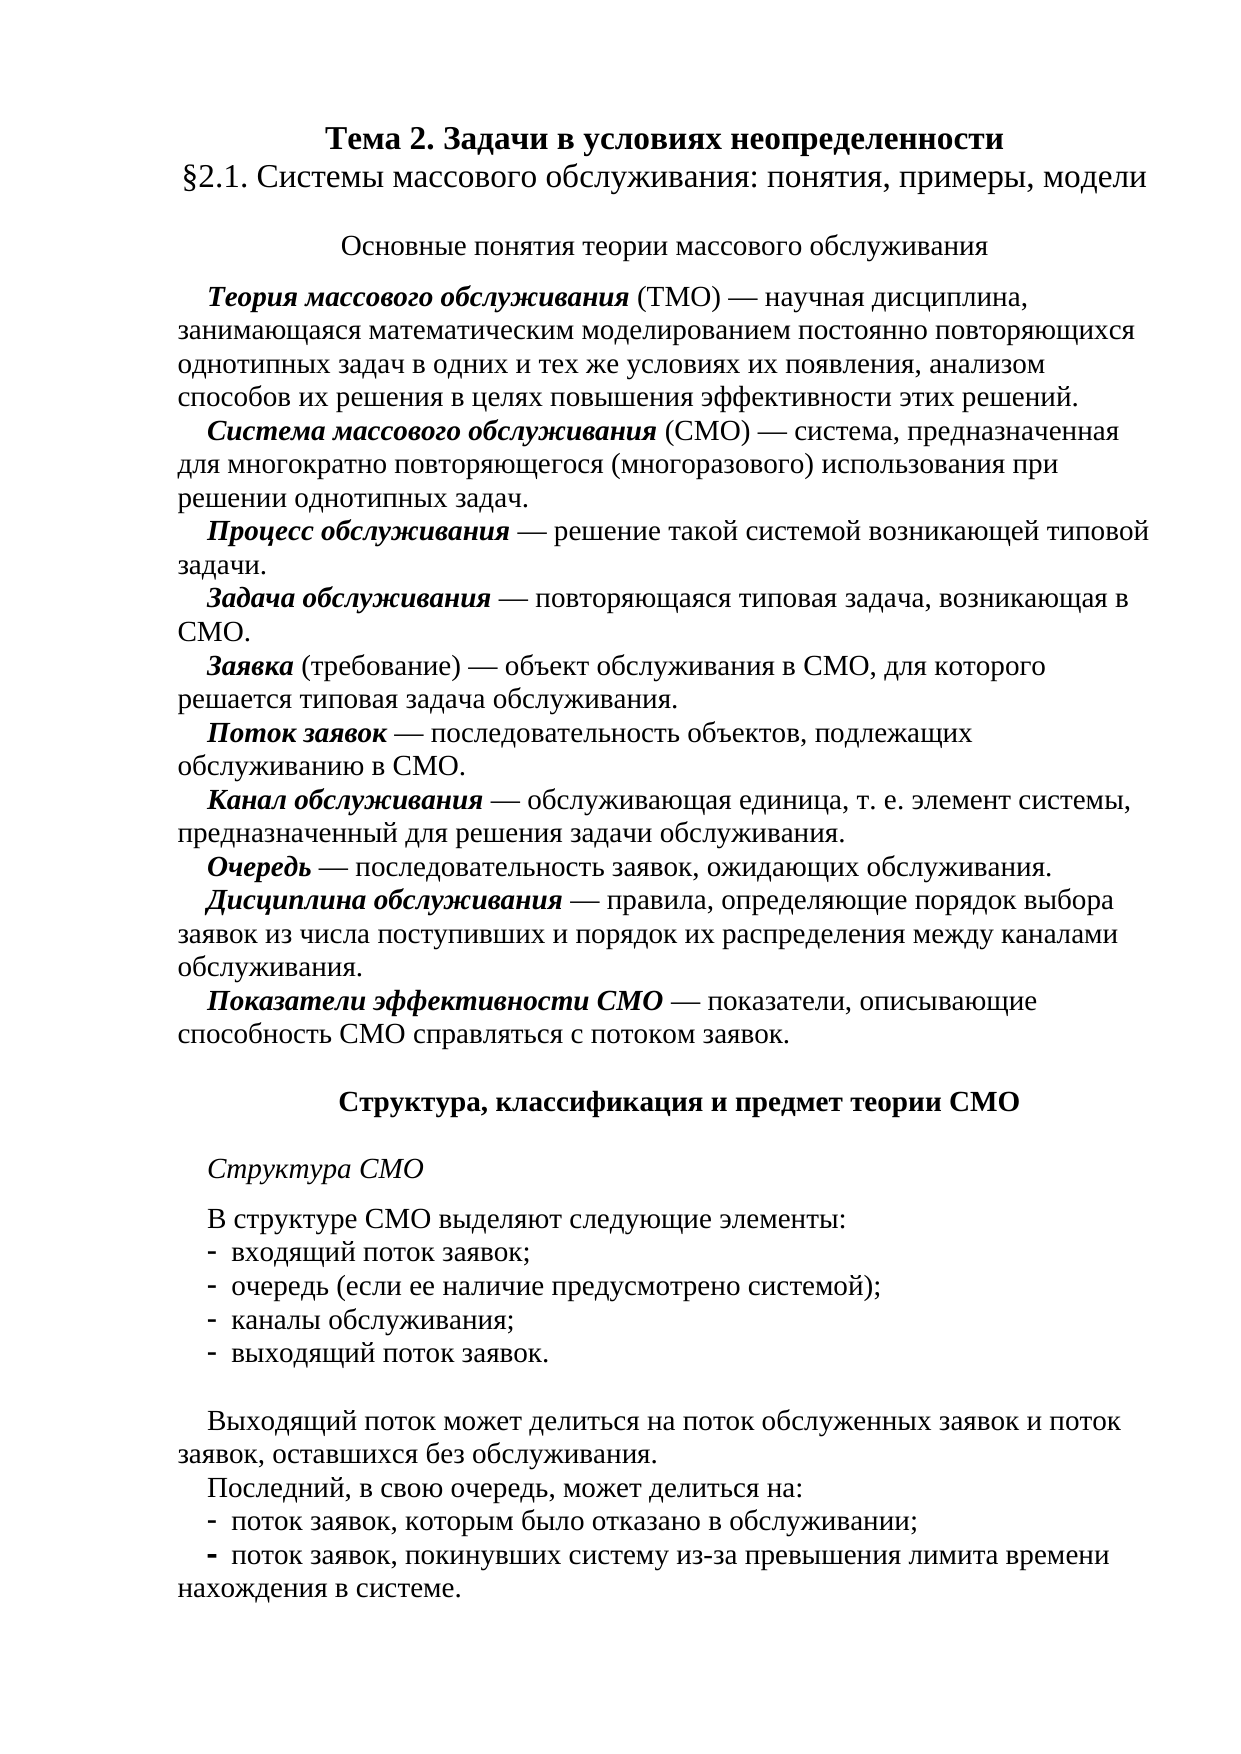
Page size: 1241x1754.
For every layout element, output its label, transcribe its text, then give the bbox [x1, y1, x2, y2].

text Теория массового обслуживания (ТМО) — научная дисциплина, занимающаяся математическим моделированием постоянно повторяющихся однотипных задач в одних и тех же условиях их появления, анализом способов их решения в целях повышения эффективности этих решений. [177, 279, 1152, 413]
text Последний, в свою очередь, может делиться на: [177, 1470, 1152, 1503]
text Заявка (требование) — объект обслуживания в СМО, для которого решается типовая задача обслуживания. [177, 648, 1152, 715]
text Канал обслуживания — обслуживающая единица, т. е. элемент системы, предназначенный для решения задачи обслуживания. [177, 782, 1152, 849]
text Показатели эффективности СМО — показатели, описывающие способность СМО справляться с потоком заявок. [177, 983, 1152, 1050]
list каналы обслуживания; [177, 1302, 1152, 1336]
subtitle Тема 2. Задачи в условиях неопределенности [177, 118, 1152, 156]
text Процесс обслуживания — решение такой системой возникающей типовой задачи. [177, 513, 1152, 581]
list поток заявок, которым было отказано в обслуживании; [177, 1503, 1152, 1537]
subtitle Системы массового обслуживания: понятия, примеры, модели [177, 156, 1152, 195]
list входящий поток заявок; [177, 1234, 1152, 1268]
text Структура, классификация и предмет теории СМО [177, 1084, 1152, 1117]
list поток заявок, покинувших систему из-за превышения лимита времени нахождения в системе. [177, 1537, 1152, 1604]
text Выходящий поток может делиться на поток обслуженных заявок и поток заявок, оставшихся без обслуживания. [177, 1403, 1152, 1470]
text Очередь — последовательность заявок, ожидающих обслуживания. [177, 849, 1152, 882]
text Задача обслуживания — повторяющаяся типовая задача, возникающая в СМО. [177, 581, 1152, 648]
text Дисциплина обслуживания — правила, определяющие порядок выбора заявок из числа поступивших и порядок их распределения между каналами обслуживания. [177, 882, 1152, 983]
text Система массового обслуживания (СМО) — система, предназначенная для многократно повторяющегося (многоразового) использования при решении однотипных задач. [177, 413, 1152, 513]
text Структура СМО [177, 1151, 1152, 1184]
text В структуре СМО выделяют следующие элементы: [177, 1201, 1152, 1234]
list очередь (если ее наличие предусмотрено системой); [177, 1268, 1152, 1302]
text Поток заявок — последовательность объектов, подлежащих обслуживанию в СМО. [177, 715, 1152, 782]
list выходящий поток заявок. [177, 1336, 1152, 1369]
text Основные понятия теории массового обслуживания [177, 228, 1152, 262]
